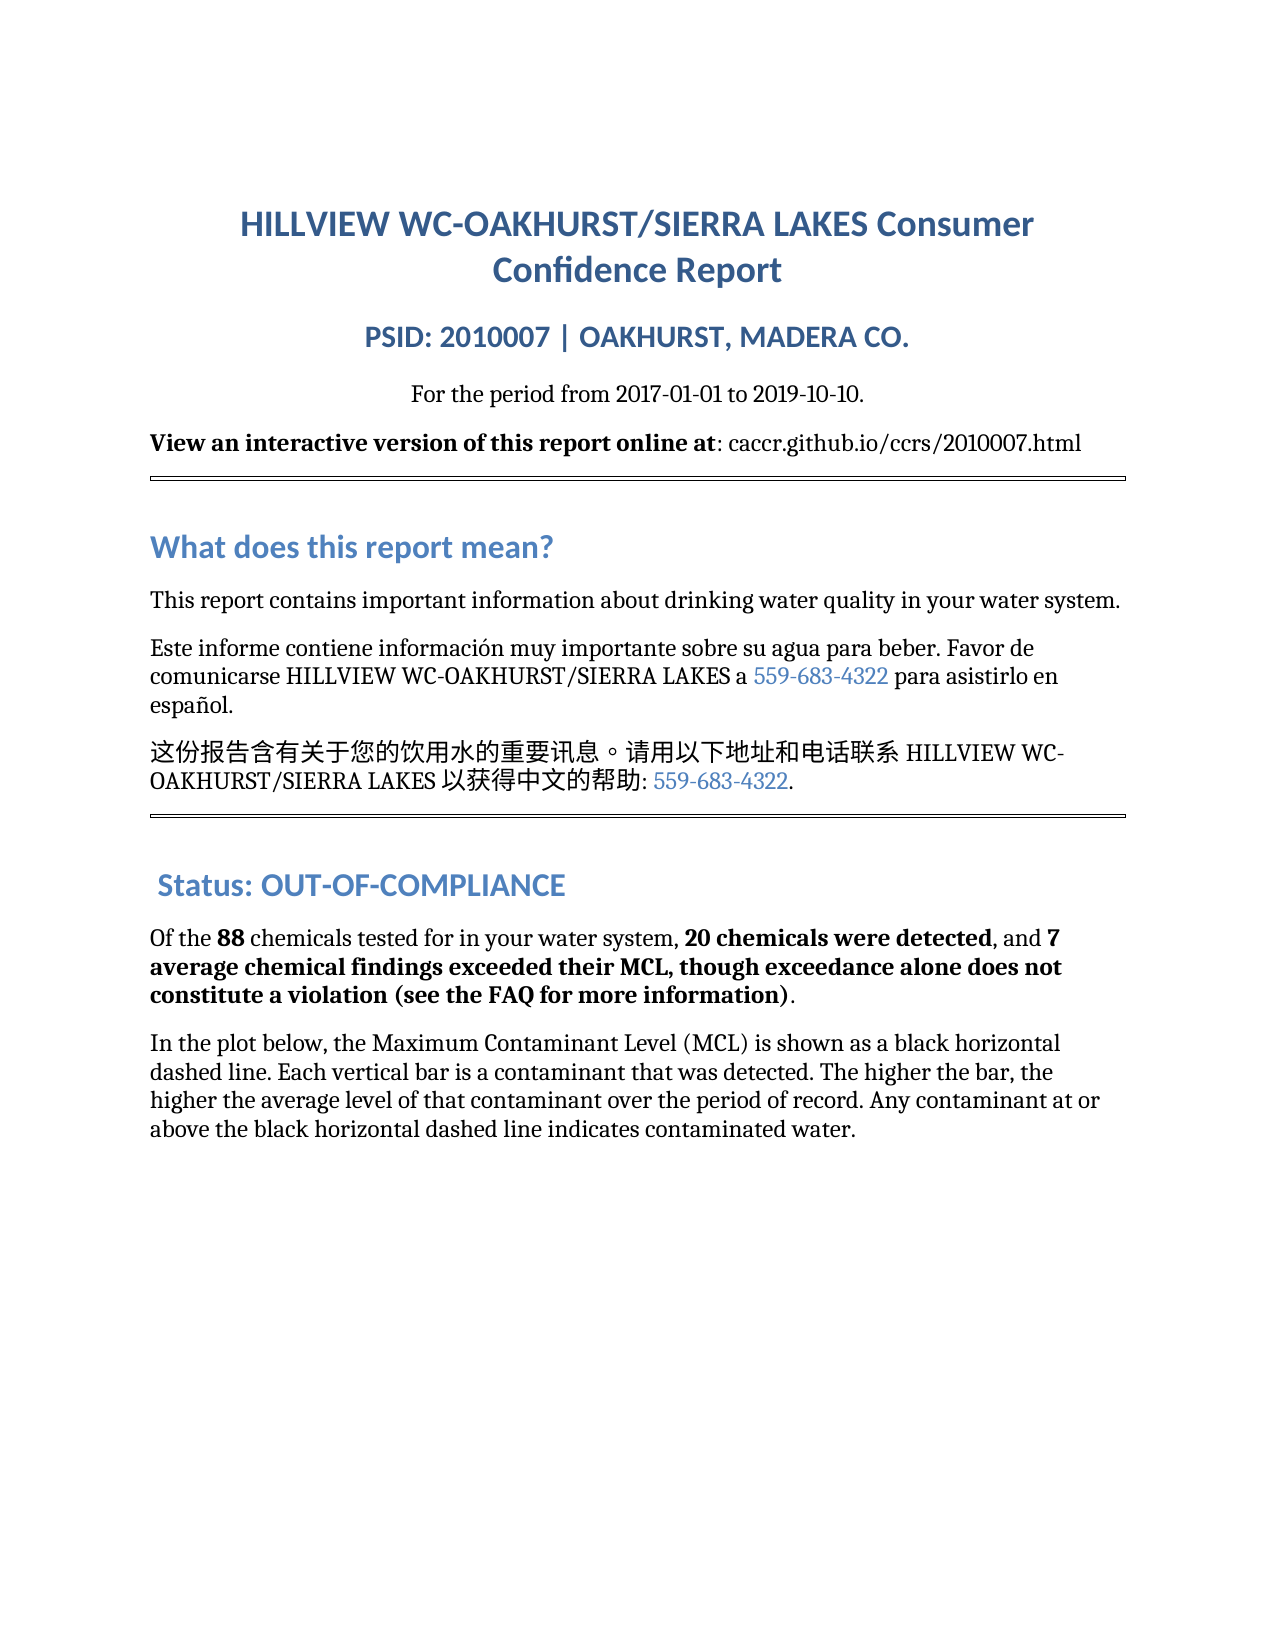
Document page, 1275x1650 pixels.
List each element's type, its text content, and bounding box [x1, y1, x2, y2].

subtitle PSID: 2010007 | OAKHURST, MADERA CO. [150, 317, 1125, 355]
subtitle Status: OUT-OF-COMPLIANCE [150, 864, 1125, 905]
text 这份报告含有关于您的饮用水的重要讯息。请用以下地址和电话联系 HILLVIEW WC-OAKHURST/SIERRA LAKES 以获得中文的帮助: 559-683-4322. [150, 738, 1125, 796]
text This report contains important information about drinking water quality in your water system. [150, 586, 1125, 615]
title HILLVIEW WC-OAKHURST/SIERRA LAKES Consumer Confidence Report [150, 200, 1125, 292]
text For the period from 2017-01-01 to 2019-10-10. [150, 380, 1125, 408]
text Este informe contiene información muy importante sobre su agua para beber. Favor de comunicarse HILLVIEW WC-OAKHURST/SIERRA LAKES a 559-683-4322 para asistirlo en español. [150, 633, 1125, 720]
subtitle What does this report mean? [150, 526, 1125, 567]
text In the plot below, the Maximum Contaminant Level (MCL) is shown as a black horizontal dashed line. Each vertical bar is a contaminant that was detected. The higher the bar, the higher the average level of that contaminant over the period of record. Any contaminant at or above the black horizontal dashed line indicates contaminated water. [150, 1029, 1125, 1144]
text Of the 88 chemicals tested for in your water system, 20 chemicals were detected, and 7 average chemical findings exceeded their MCL, though exceedance alone does not constitute a violation (see the FAQ for more information). [150, 924, 1125, 1010]
text View an interactive version of this report online at: caccr.github.io/ccrs/2010007.html [150, 429, 1125, 458]
